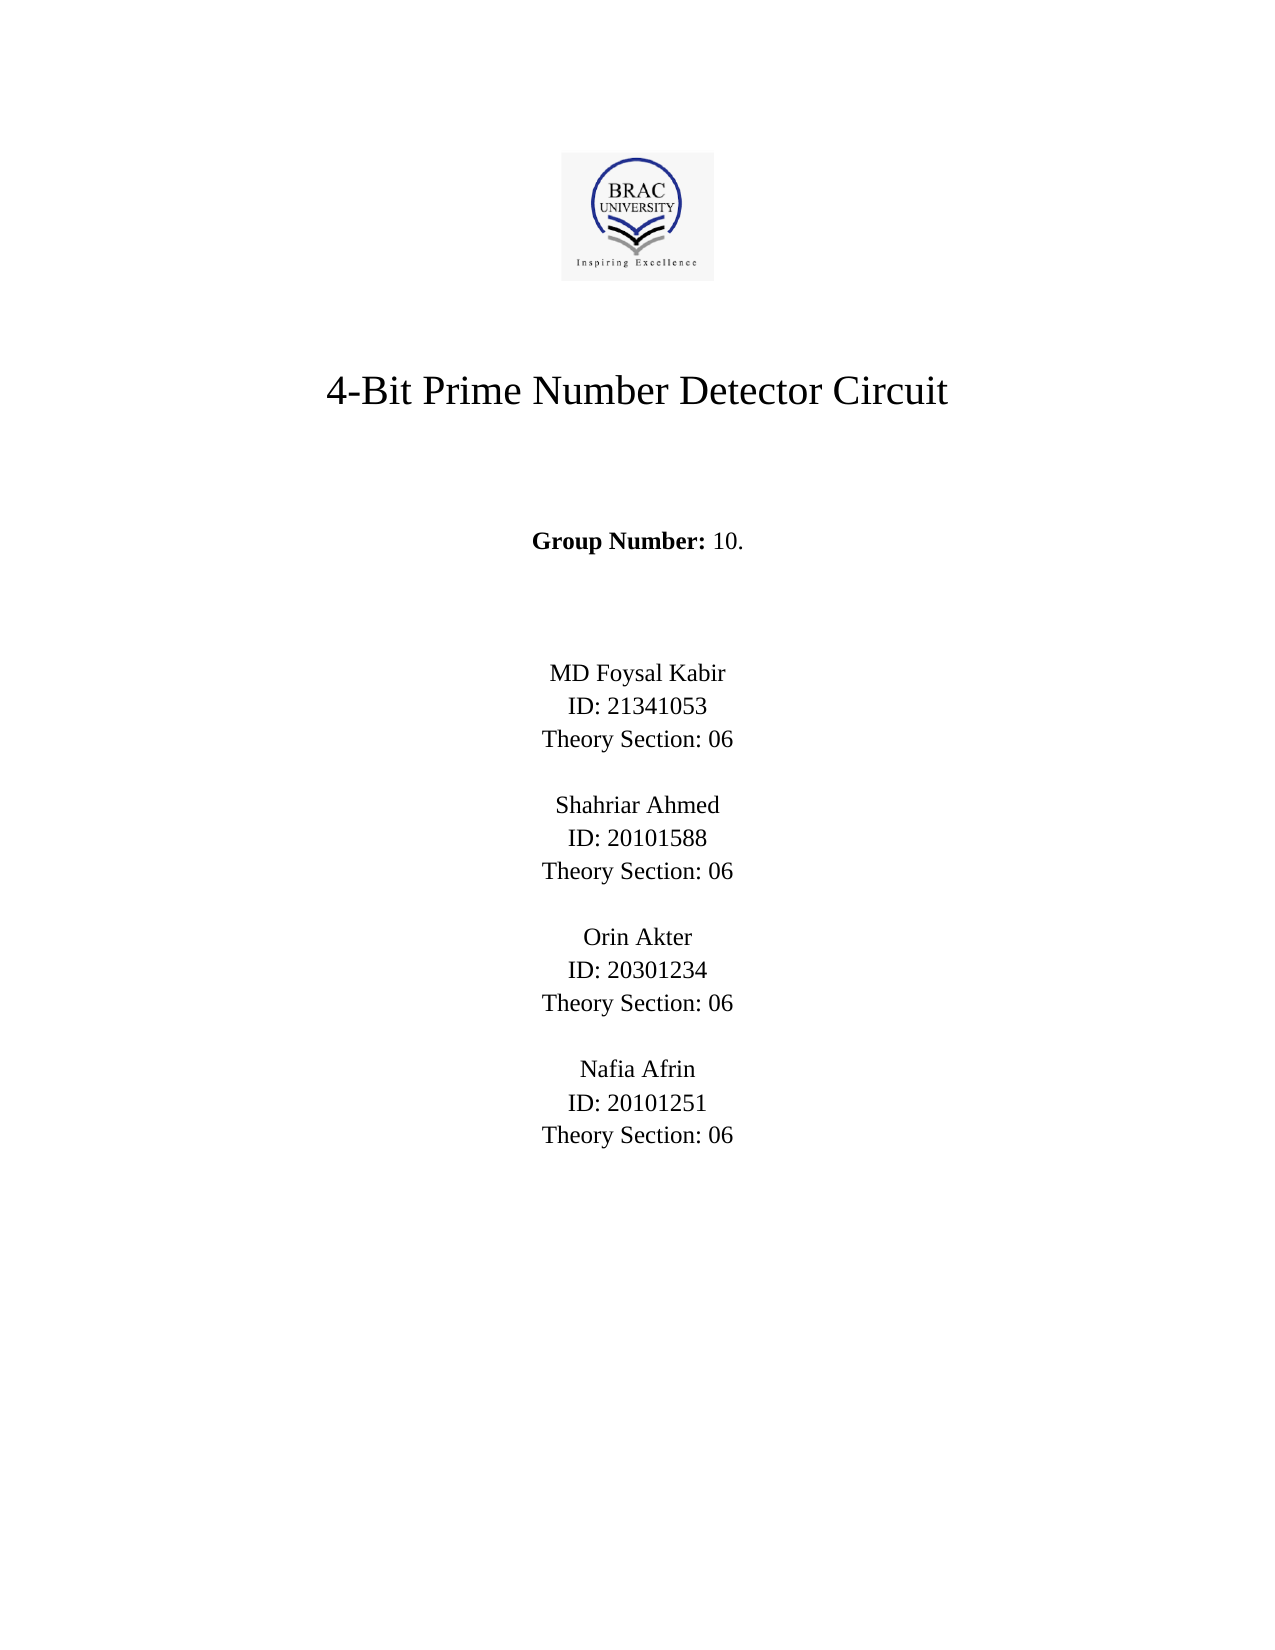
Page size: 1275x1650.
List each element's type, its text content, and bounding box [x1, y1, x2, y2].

text Theory Section: 06 [150, 724, 1125, 753]
text Shahriar Ahmed [150, 790, 1125, 819]
text Group Number: 10. [150, 526, 1125, 555]
text Orin Akter [150, 922, 1125, 951]
text ID: 20101588 [150, 823, 1125, 852]
text Nafia Afrin [150, 1054, 1125, 1083]
picture [561, 150, 714, 282]
text Theory Section: 06 [150, 988, 1125, 1017]
text MD Foysal Kabir [150, 658, 1125, 687]
text ID: 20101251 [150, 1088, 1125, 1116]
text ID: 20301234 [150, 956, 1125, 984]
text ID: 21341053 [150, 691, 1125, 720]
text 4-Bit Prime Number Detector Circuit [150, 365, 1125, 413]
text Theory Section: 06 [150, 856, 1125, 885]
text Theory Section: 06 [150, 1121, 1125, 1149]
